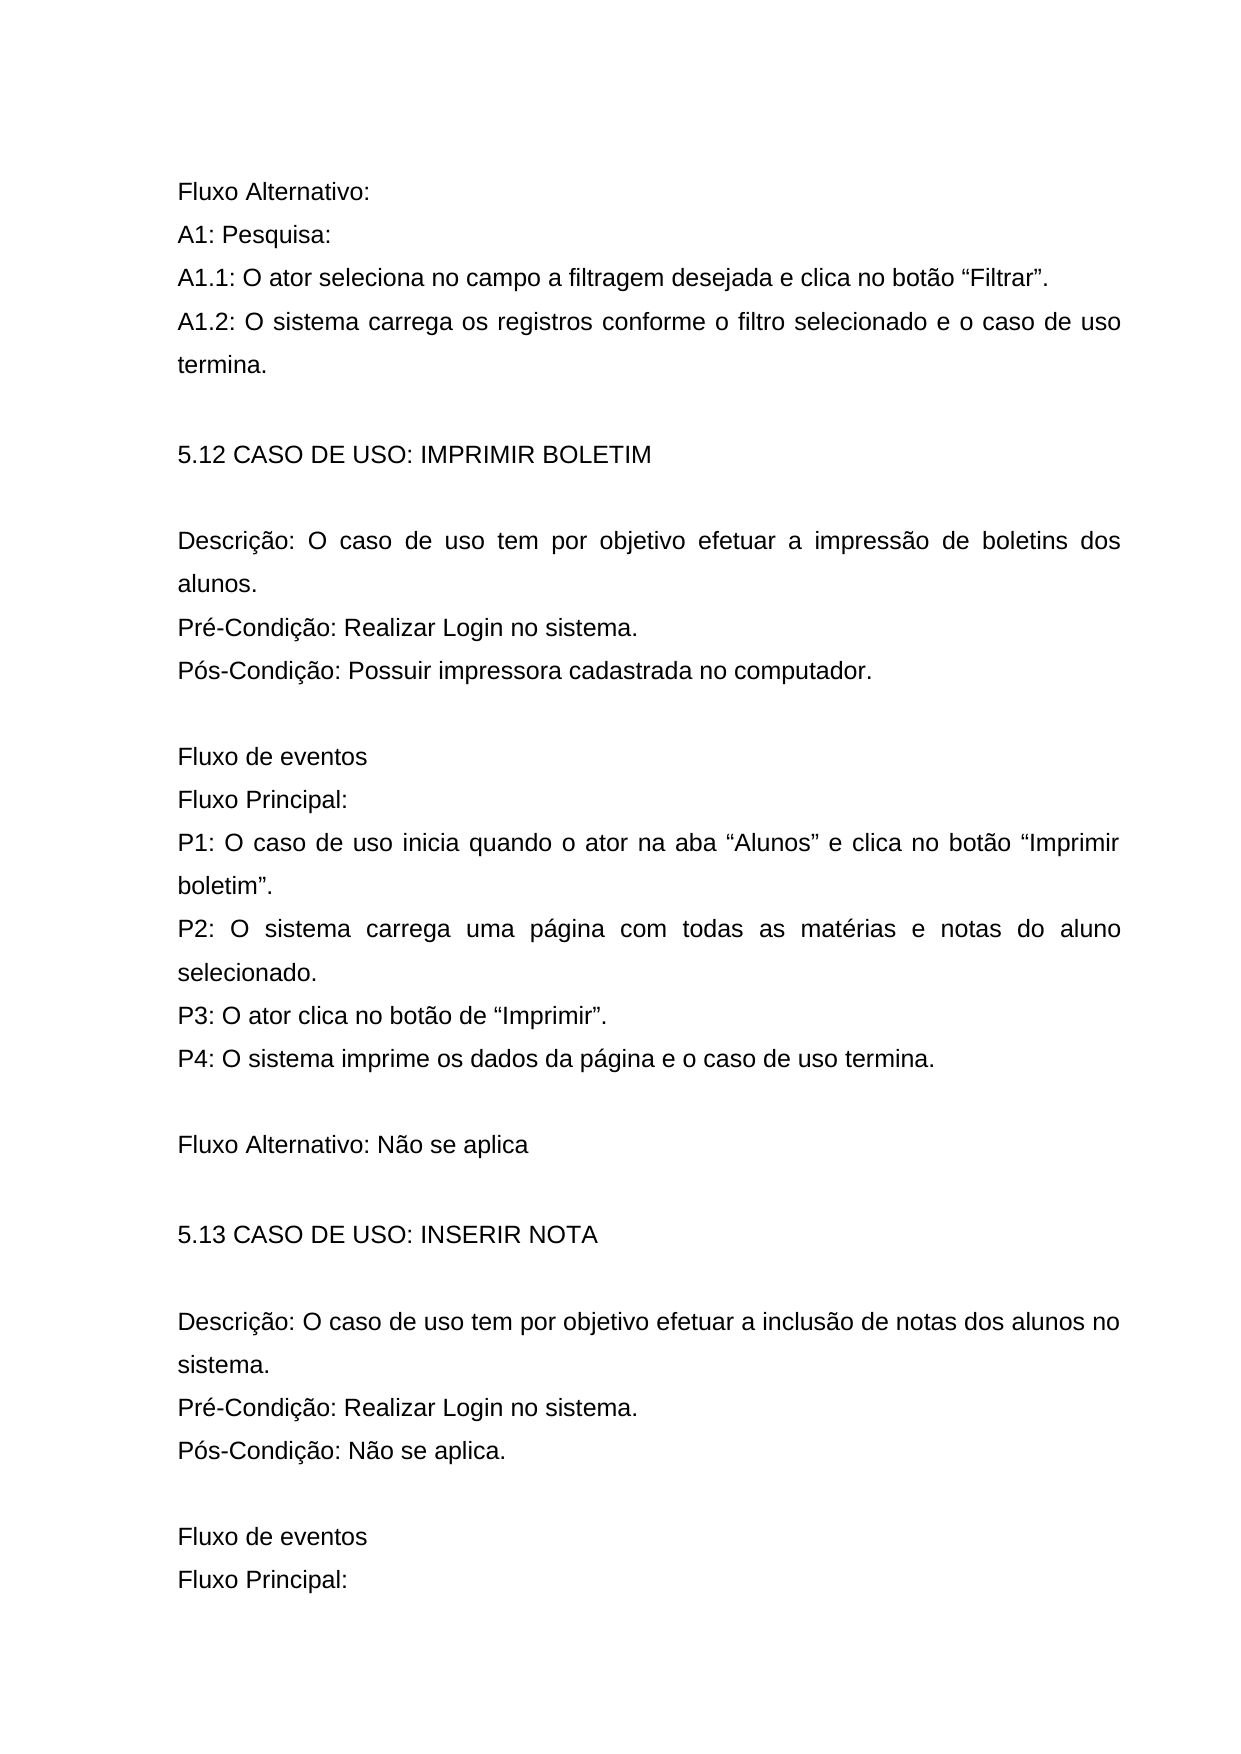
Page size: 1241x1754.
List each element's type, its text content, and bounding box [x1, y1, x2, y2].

text Pós-Condição: Possuir impressora cadastrada no computador. [177, 656, 1122, 684]
text Fluxo Alternativo: Não se aplica [177, 1130, 1122, 1159]
text Fluxo Principal: [177, 1566, 1122, 1594]
text Fluxo Alternativo: [177, 177, 1122, 206]
text Fluxo de eventos [177, 742, 1122, 771]
text P4: O sistema imprime os dados da página e o caso de uso termina. [177, 1044, 1122, 1073]
text P3: O ator clica no botão de “Imprimir”. [177, 1001, 1122, 1029]
text A1.1: O ator seleciona no campo a filtragem desejada e clica no botão “Filtrar”. [177, 263, 1122, 292]
text Fluxo Principal: [177, 785, 1122, 814]
text Fluxo de eventos [177, 1522, 1122, 1551]
subtitle 5.13 CASO DE USO: INSERIR NOTA [177, 1221, 1122, 1249]
text P1: O caso de uso inicia quando o ator na aba “Alunos” e clica no botão “Imprimir boletim”. [177, 828, 1122, 900]
text P2: O sistema carrega uma página com todas as matérias e notas do aluno selecionado. [177, 914, 1122, 986]
text A1.2: O sistema carrega os registros conforme o filtro selecionado e o caso de uso termina. [177, 307, 1122, 378]
text Descrição: O caso de uso tem por objetivo efetuar a inclusão de notas dos alunos no sistema. [177, 1307, 1122, 1379]
text Pré-Condição: Realizar Login no sistema. [177, 1393, 1122, 1422]
text Pós-Condição: Não se aplica. [177, 1436, 1122, 1465]
text Pré-Condição: Realizar Login no sistema. [177, 613, 1122, 641]
subtitle 5.12 CASO DE USO: IMPRIMIR BOLETIM [177, 440, 1122, 469]
text A1: Pesquisa: [177, 220, 1122, 249]
text Descrição: O caso de uso tem por objetivo efetuar a impressão de boletins dos alunos. [177, 526, 1122, 598]
